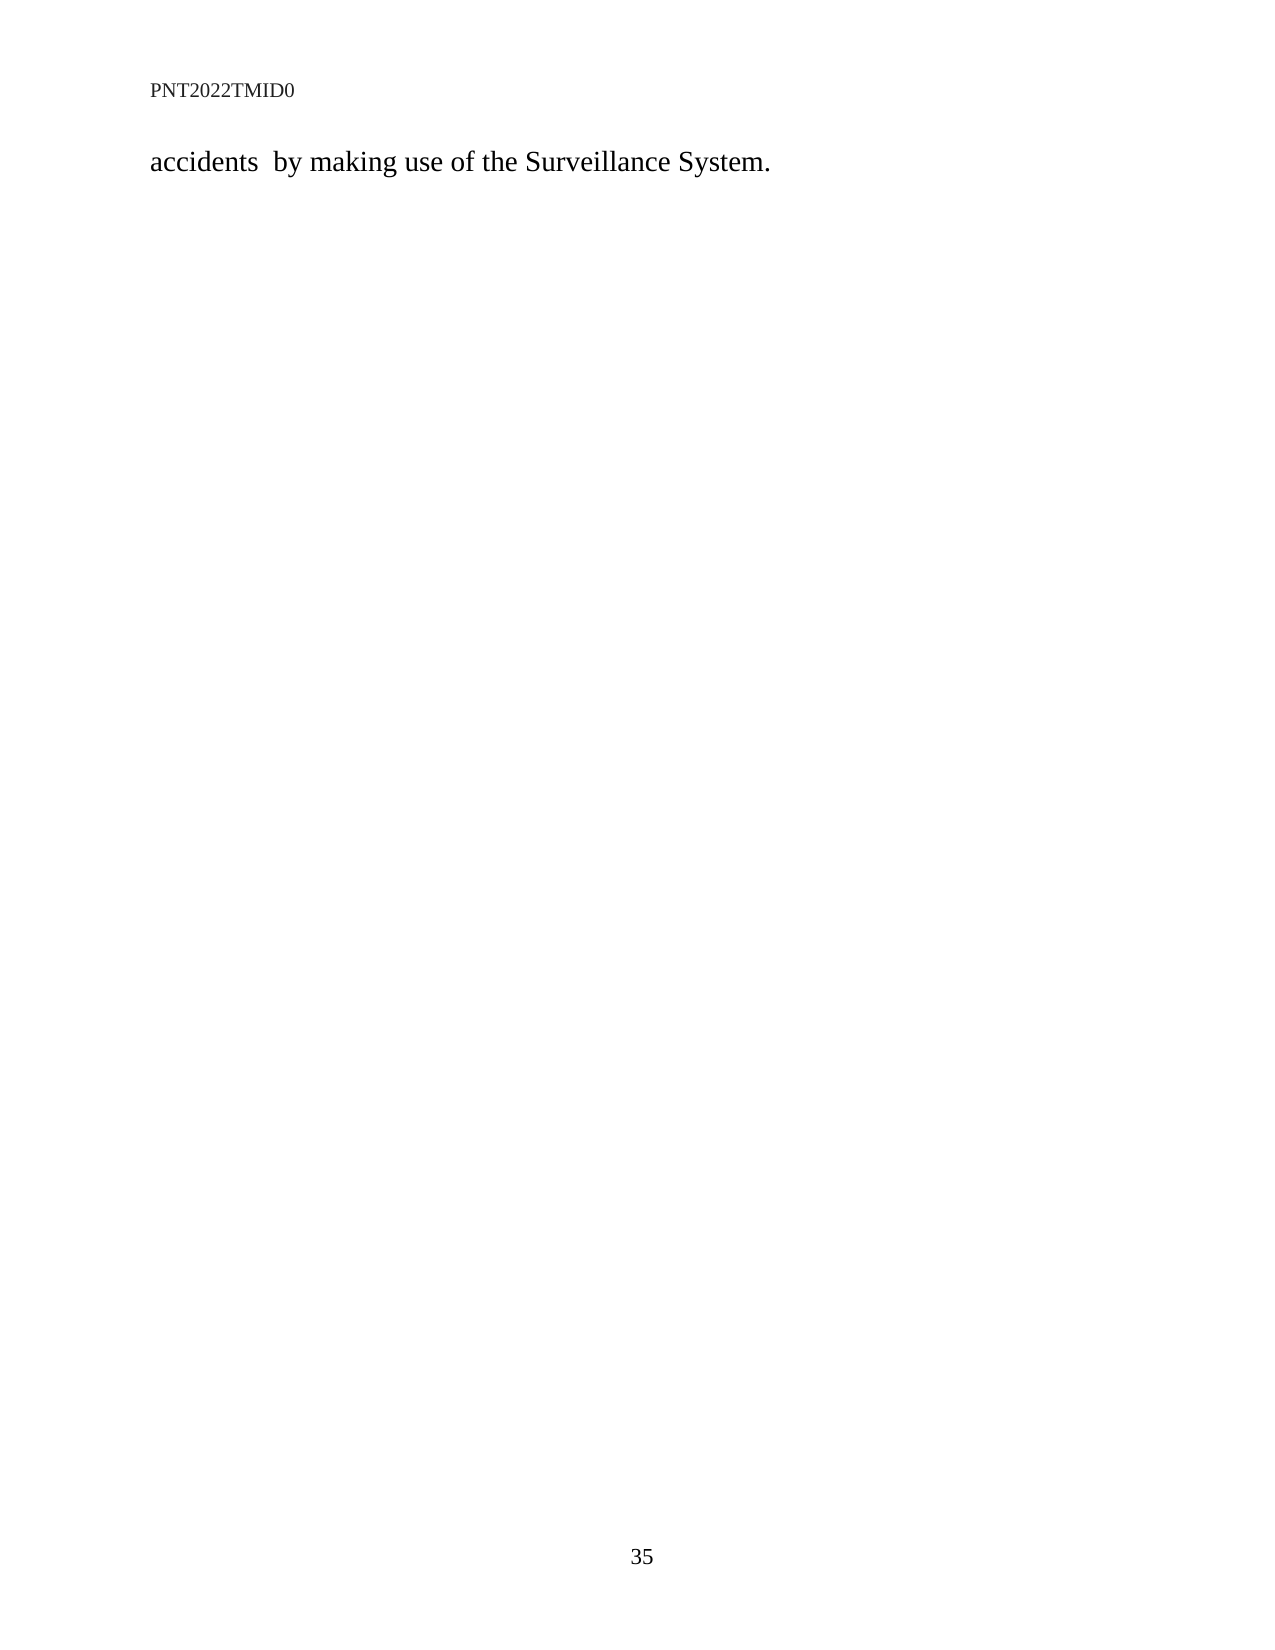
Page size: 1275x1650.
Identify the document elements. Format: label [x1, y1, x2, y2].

text [150, 144, 1111, 177]
